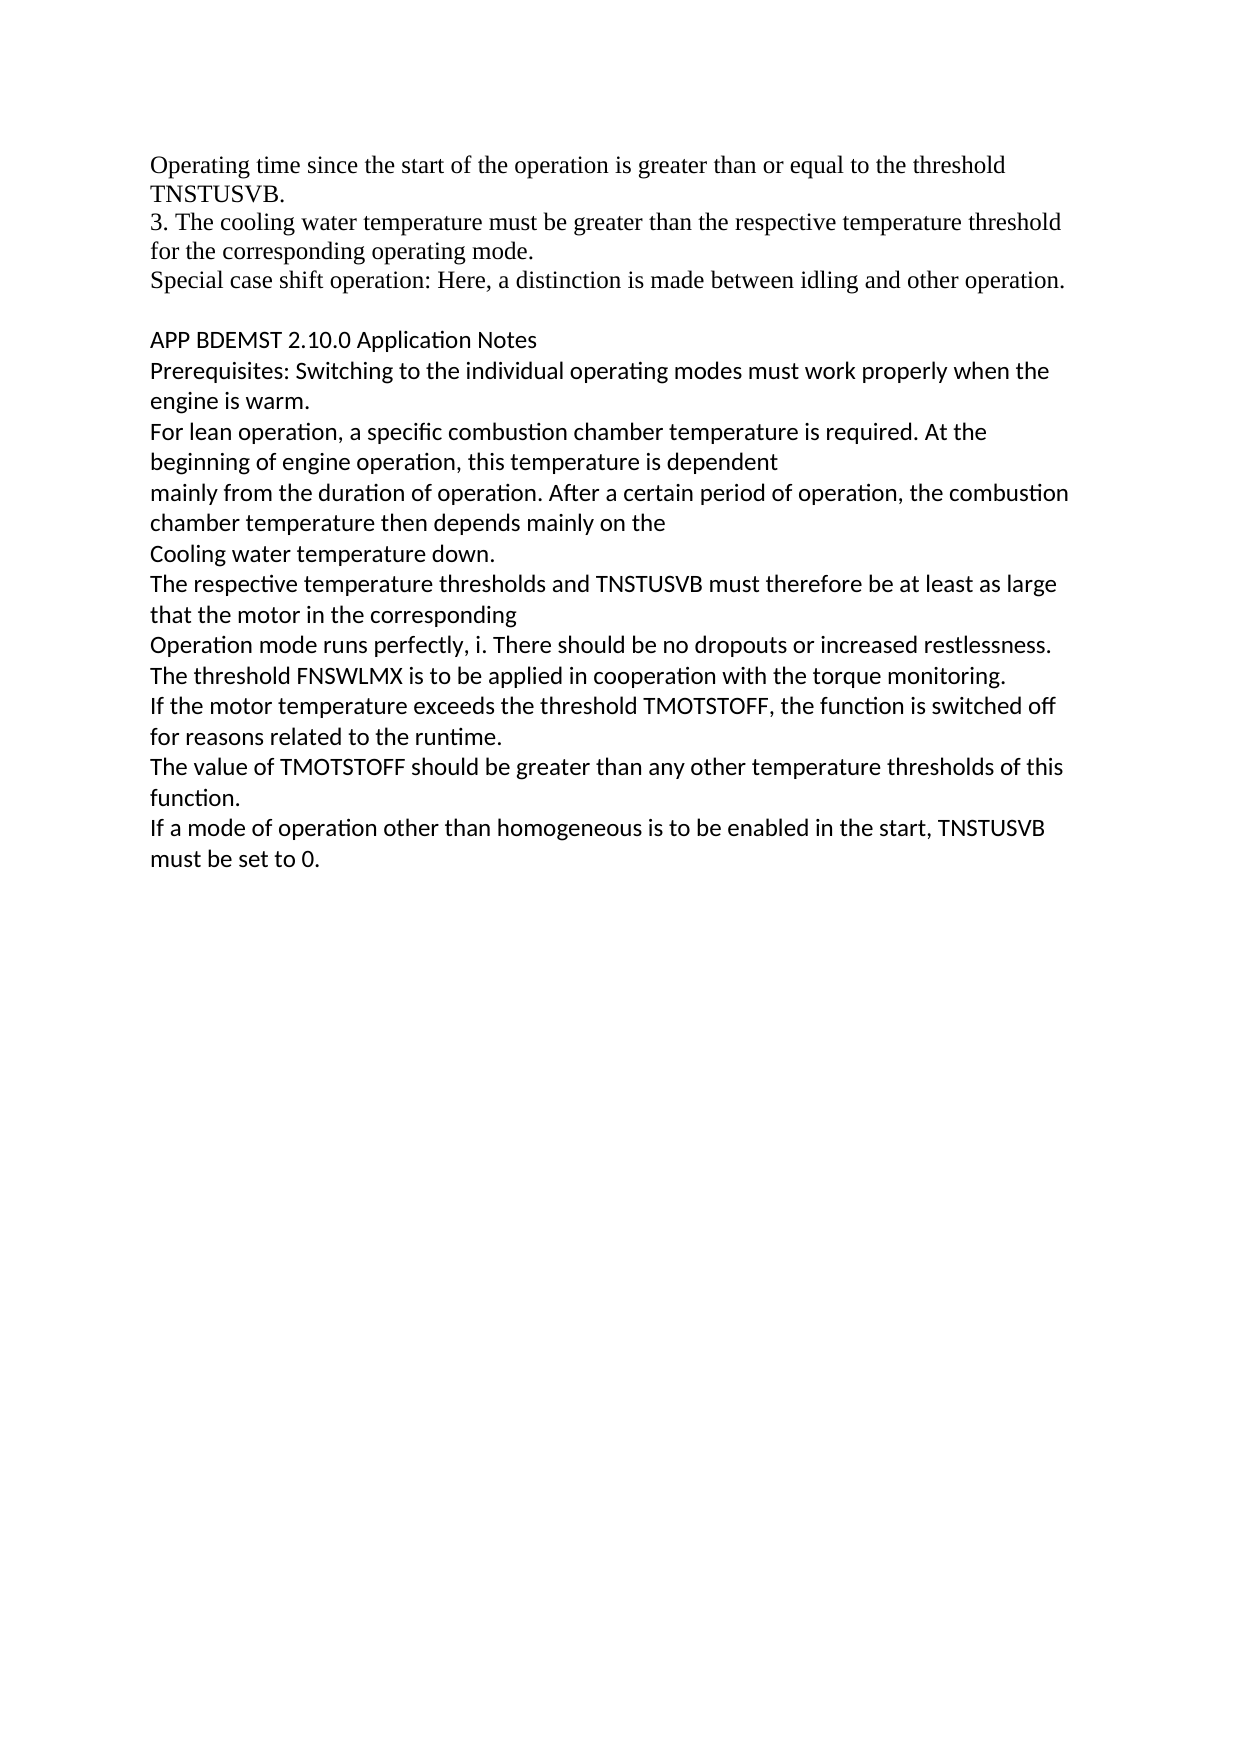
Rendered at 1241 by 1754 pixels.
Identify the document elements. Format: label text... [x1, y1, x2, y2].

text Cooling water temperature down. [150, 538, 1090, 568]
text For lean operation, a specific combustion chamber temperature is required. At the beginning of engine operation, this temperature is dependent [150, 416, 1090, 477]
text If the motor temperature exceeds the threshold TMOTSTOFF, the function is switched off for reasons related to the runtime. [150, 691, 1090, 752]
text Operation mode runs perfectly, i. There should be no dropouts or increased restlessness. [150, 629, 1090, 660]
text If a mode of operation other than homogeneous is to be enabled in the start, TNSTUSVB must be set to 0. [150, 813, 1090, 874]
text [150, 150, 1090, 294]
text The respective temperature thresholds and TNSTUSVB must therefore be at least as large that the motor in the corresponding [150, 568, 1090, 629]
text Prerequisites: Switching to the individual operating modes must work properly when the engine is warm. [150, 355, 1090, 416]
text The threshold FNSWLMX is to be applied in cooperation with the torque monitoring. [150, 660, 1090, 691]
text The value of TMOTSTOFF should be greater than any other temperature thresholds of this function. [150, 752, 1090, 813]
text mainly from the duration of operation. After a certain period of operation, the combustion chamber temperature then depends mainly on the [150, 477, 1090, 538]
text APP BDEMST 2.10.0 Application Notes [150, 324, 1090, 355]
